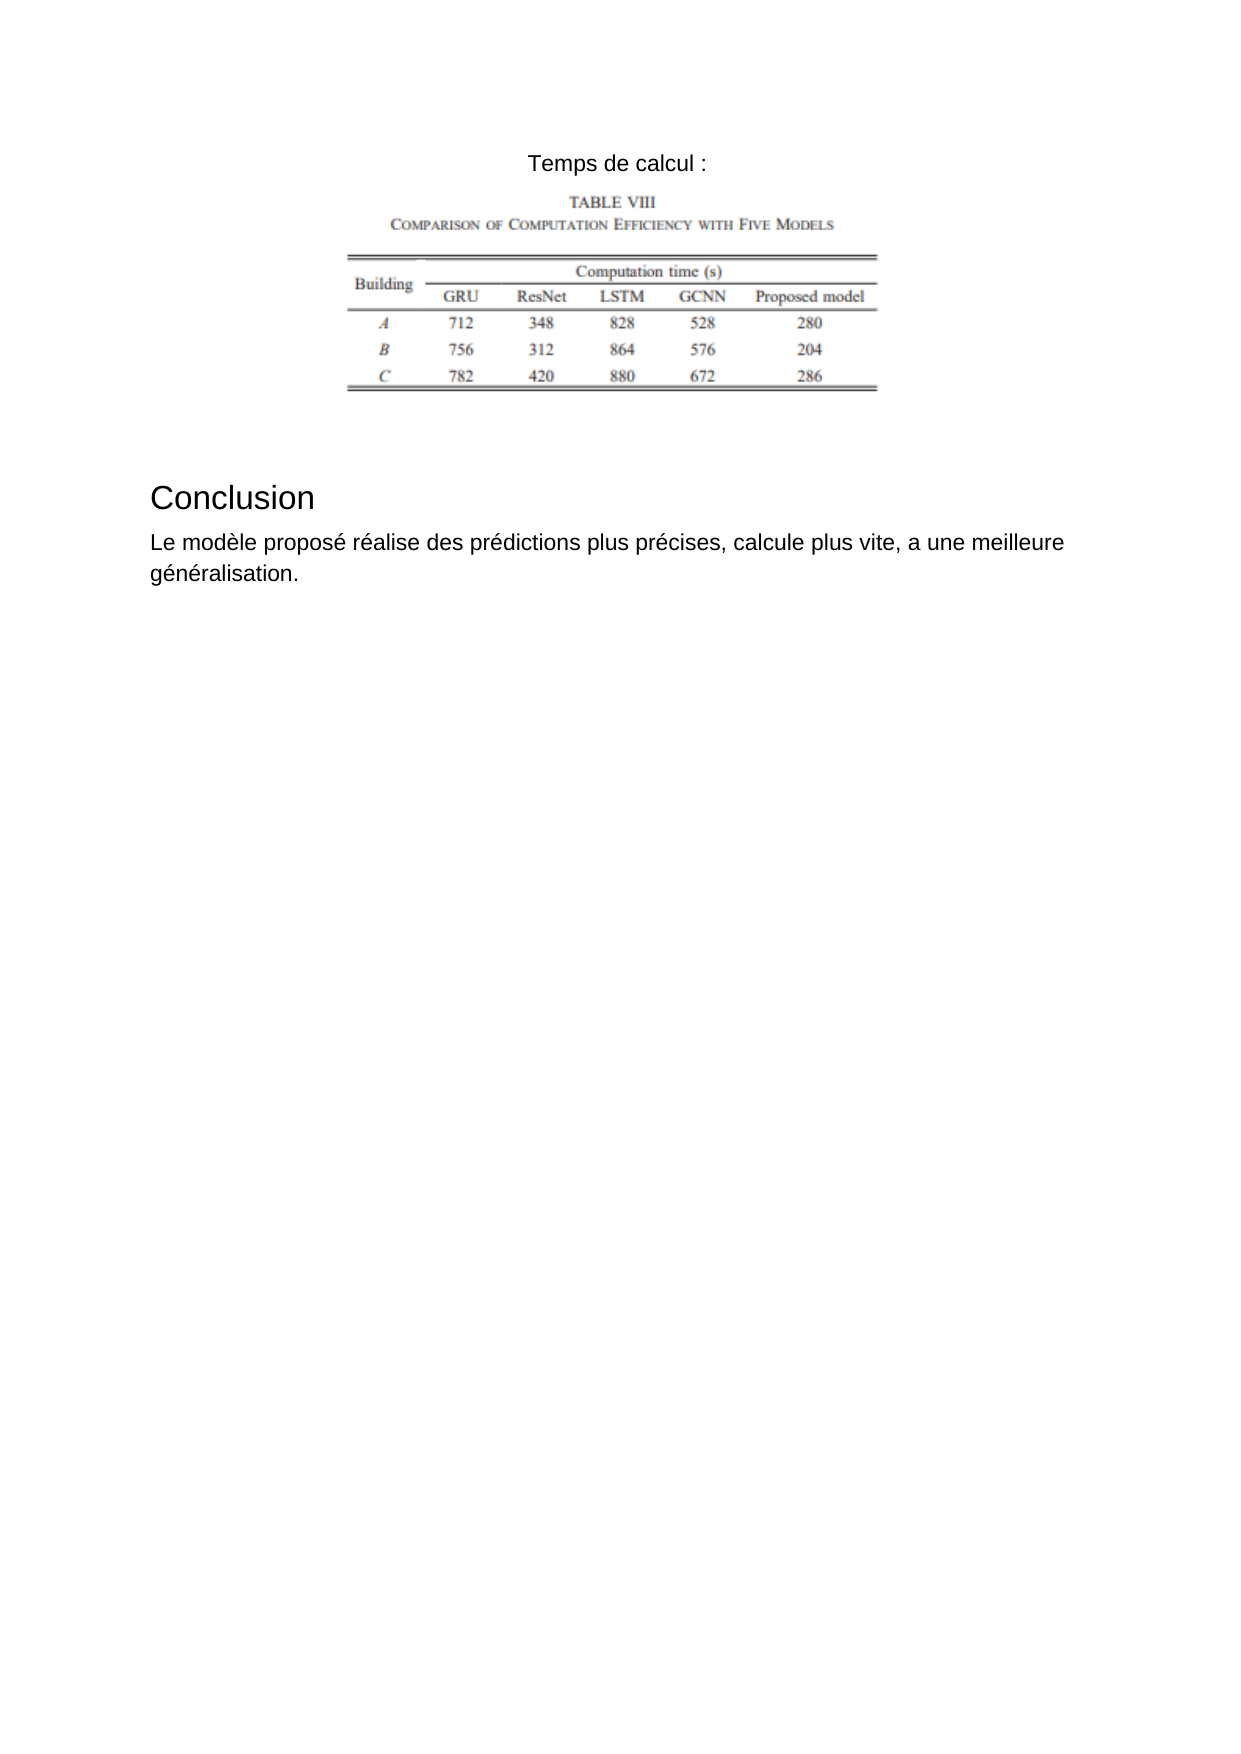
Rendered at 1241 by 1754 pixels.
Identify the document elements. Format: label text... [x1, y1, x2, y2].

text Le modèle proposé réalise des prédictions plus précises, calcule plus vite, a une meilleure généralisation. [150, 529, 1090, 586]
picture [335, 180, 905, 407]
subtitle Conclusion [150, 478, 1090, 517]
